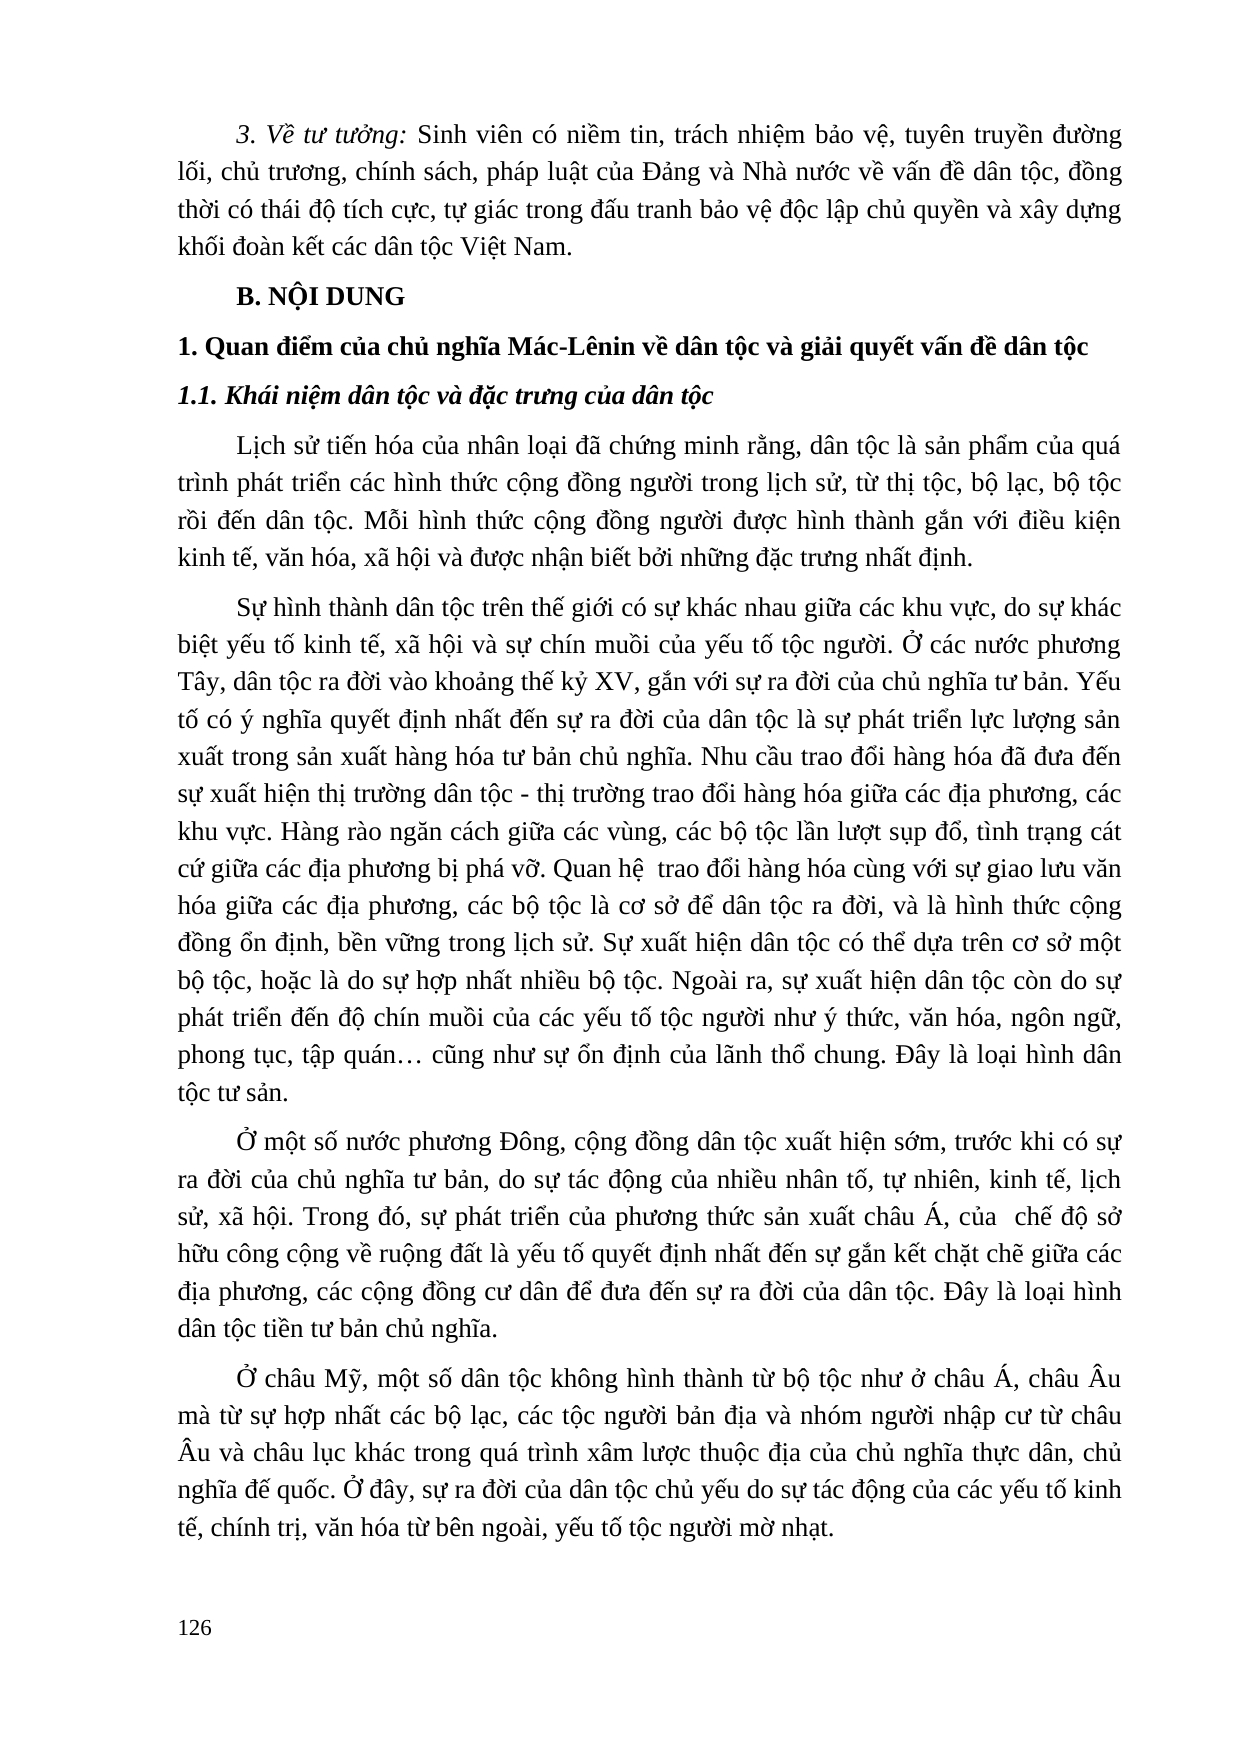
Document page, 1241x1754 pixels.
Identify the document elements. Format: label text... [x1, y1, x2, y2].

text 1. Quan điểm của chủ nghĩa Mác-Lênin về dân tộc và giải quyết vấn đề dân tộc [177, 329, 1122, 361]
text Ở một số nước phương Đông, cộng đồng dân tộc xuất hiện sớm, trước khi có sự ra đời của chủ nghĩa tư bản, do sự tác động của nhiều nhân tố, tự nhiên, kinh tế, lịch sử, xã hội. Trong đó, sự phát triển của phương thức sản xuất châu Á, của chế độ sở hữu công cộng về ruộng đất là yếu tố quyết định nhất đến sự gắn kết chặt chẽ giữa các địa phương, các cộng đồng cư dân để đưa đến sự ra đời của dân tộc. Đây là loại hình dân tộc tiền tư bản chủ nghĩa. [177, 1125, 1122, 1343]
text Lịch sử tiến hóa của nhân loại đã chứng minh rằng, dân tộc là sản phẩm của quá trình phát triển các hình thức cộng đồng người trong lịch sử, từ thị tộc, bộ lạc, bộ tộc rồi đến dân tộc. Mỗi hình thức cộng đồng người được hình thành gắn với điều kiện kinh tế, văn hóa, xã hội và được nhận biết bởi những đặc trưng nhất định. [177, 429, 1122, 572]
text Ở châu Mỹ, một số dân tộc không hình thành từ bộ tộc như ở châu Á, châu Âu mà từ sự hợp nhất các bộ lạc, các tộc người bản địa và nhóm người nhập cư từ châu Âu và châu lục khác trong quá trình xâm lược thuộc địa của chủ nghĩa thực dân, chủ nghĩa đế quốc. Ở đây, sự ra đời của dân tộc chủ yếu do sự tác động của các yếu tố kinh tế, chính trị, văn hóa từ bên ngoài, yếu tố tộc người mờ nhạt. [177, 1362, 1122, 1542]
text B. NỘI DUNG [177, 280, 1122, 311]
text Sự hình thành dân tộc trên thế giới có sự khác nhau giữa các khu vực, do sự khác biệt yếu tố kinh tế, xã hội và sự chín muồi của yếu tố tộc người. Ở các nước phương Tây, dân tộc ra đời vào khoảng thế kỷ XV, gắn với sự ra đời của chủ nghĩa tư bản. Yếu tố có ý nghĩa quyết định nhất đến sự ra đời của dân tộc là sự phát triển lực lượng sản xuất trong sản xuất hàng hóa tư bản chủ nghĩa. Nhu cầu trao đổi hàng hóa đã đưa đến sự xuất hiện thị trường dân tộc - thị trường trao đổi hàng hóa giữa các địa phương, các khu vực. Hàng rào ngăn cách giữa các vùng, các bộ tộc lần lượt sụp đổ, tình trạng cát cứ giữa các địa phương bị phá vỡ. Quan hệ trao đổi hàng hóa cùng với sự giao lưu văn hóa giữa các địa phương, các bộ tộc là cơ sở để dân tộc ra đời, và là hình thức cộng đồng ổn định, bền vững trong lịch sử. Sự xuất hiện dân tộc có thể dựa trên cơ sở một bộ tộc, hoặc là do sự hợp nhất nhiều bộ tộc. Ngoài ra, sự xuất hiện dân tộc còn do sự phát triển đến độ chín muồi của các yếu tố tộc người như ý thức, văn hóa, ngôn ngữ, phong tục, tập quán… cũng như sự ổn định của lãnh thổ chung. Đây là loại hình dân tộc tư sản. [177, 591, 1122, 1107]
text 3. Về tư tưởng: Sinh viên có niềm tin, trách nhiệm bảo vệ, tuyên truyền đường lối, chủ trương, chính sách, pháp luật của Đảng và Nhà nước về vấn đề dân tộc, đồng thời có thái độ tích cực, tự giác trong đấu tranh bảo vệ độc lập chủ quyền và xây dựng khối đoàn kết các dân tộc Việt Nam. [177, 118, 1122, 261]
text 1.1. Khái niệm dân tộc và đặc trưng của dân tộc [177, 379, 1122, 411]
